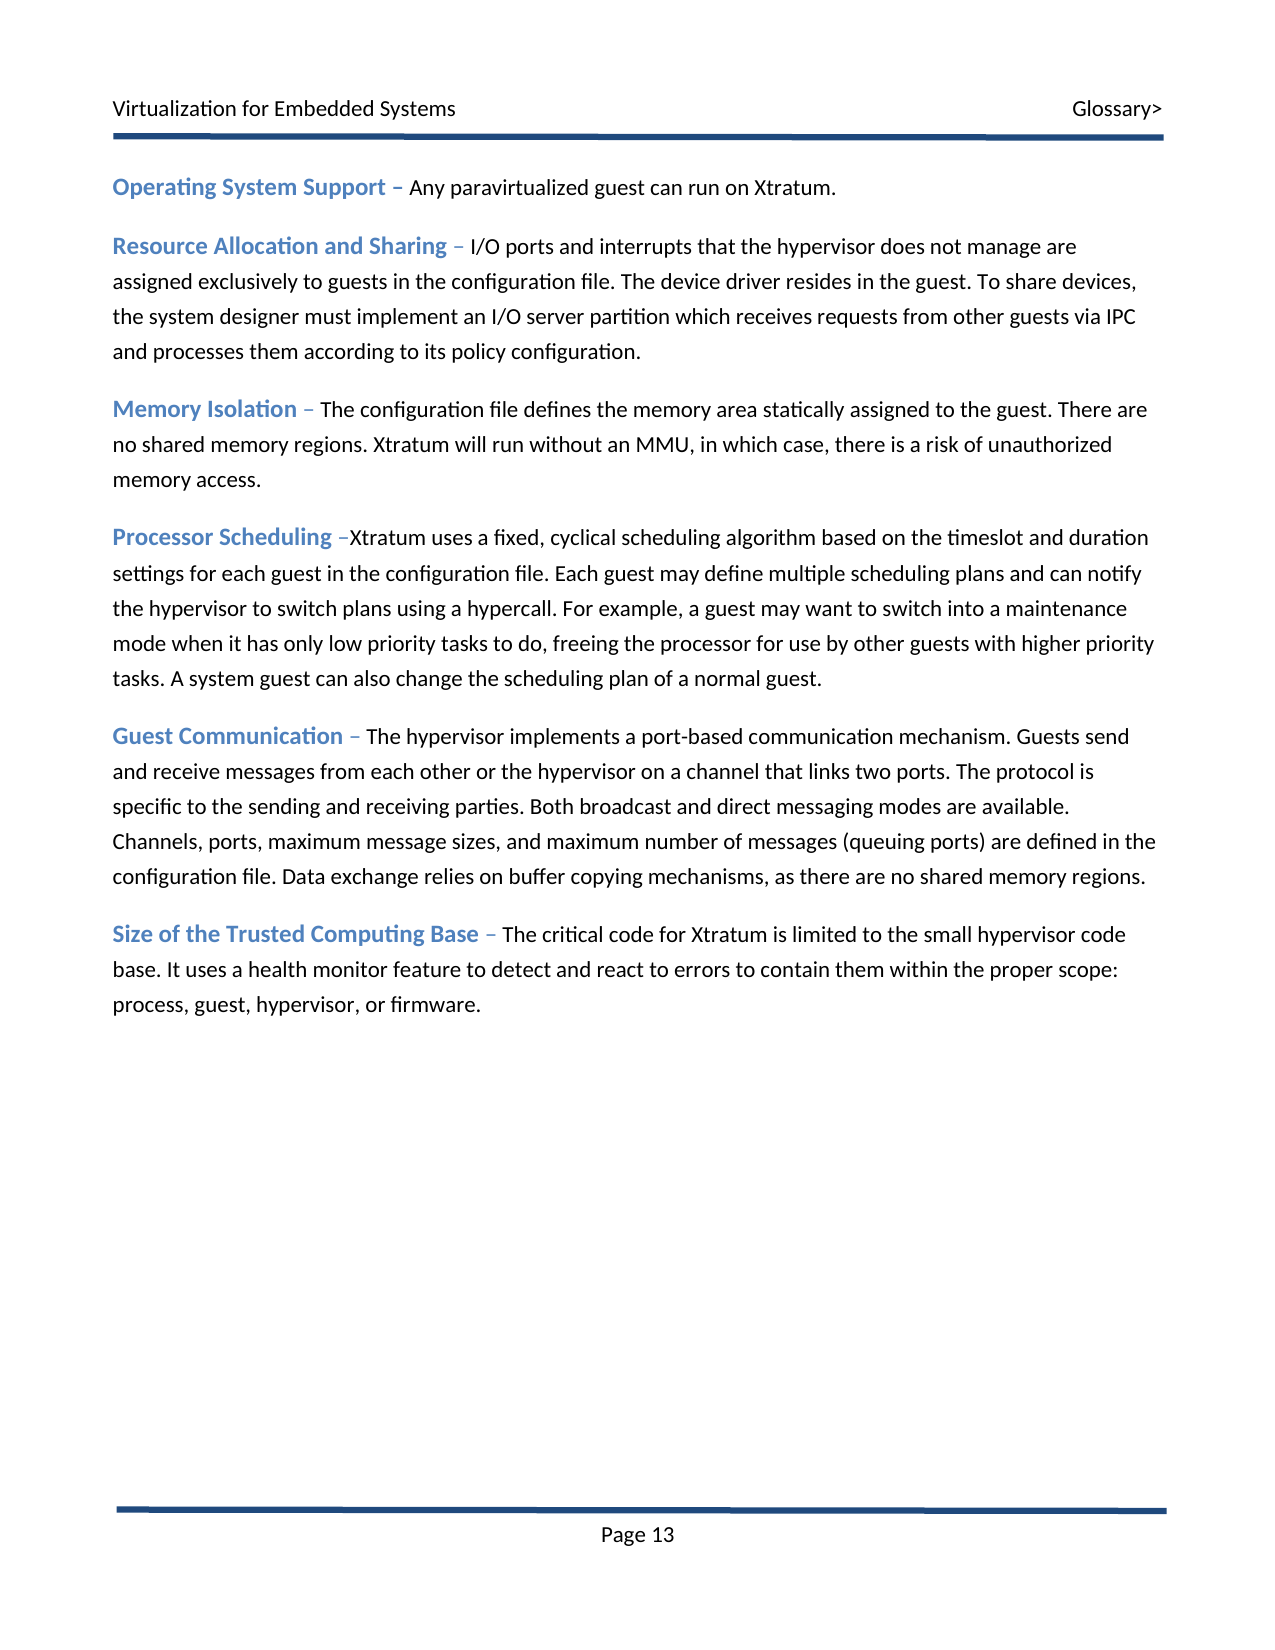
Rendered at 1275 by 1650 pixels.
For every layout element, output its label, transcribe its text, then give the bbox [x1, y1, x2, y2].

text Guest Communication – The hypervisor implements a port-based communication mechanism. Guests send and receive messages from each other or the hypervisor on a channel that links two ports. The protocol is specific to the sending and receiving parties. Both broadcast and direct messaging modes are available. Channels, ports, maximum message sizes, and maximum number of messages (queuing ports) are defined in the configuration file. Data exchange relies on buffer copying mechanisms, as there are no shared memory regions. [112, 720, 1162, 890]
text Operating System Support – Any paravirtualized guest can run on Xtratum. [112, 171, 1162, 201]
text Size of the Trusted Computing Base – The critical code for Xtratum is limited to the small hypervisor code base. It uses a health monitor feature to detect and react to errors to contain them within the proper scope: process, guest, hypervisor, or firmware. [112, 918, 1162, 1019]
text Resource Allocation and Sharing – I/O ports and interrupts that the hypervisor does not manage are assigned exclusively to guests in the configuration file. The device driver resides in the guest. To share devices, the system designer must implement an I/O server partition which receives requests from other guests via IPC and processes them according to its policy configuration. [112, 230, 1162, 365]
text Processor Scheduling –Xtratum uses a fixed, cyclical scheduling algorithm based on the timeslot and duration settings for each guest in the configuration file. Each guest may define multiple scheduling plans and can notify the hypervisor to switch plans using a hypercall. For example, a guest may want to switch into a maintenance mode when it has only low priority tasks to do, freeing the processor for use by other guests with higher priority tasks. A system guest can also change the scheduling plan of a normal guest. [112, 521, 1162, 692]
text Memory Isolation – The configuration file defines the memory area statically assigned to the guest. There are no shared memory regions. Xtratum will run without an MMU, in which case, there is a risk of unauthorized memory access. [112, 393, 1162, 494]
